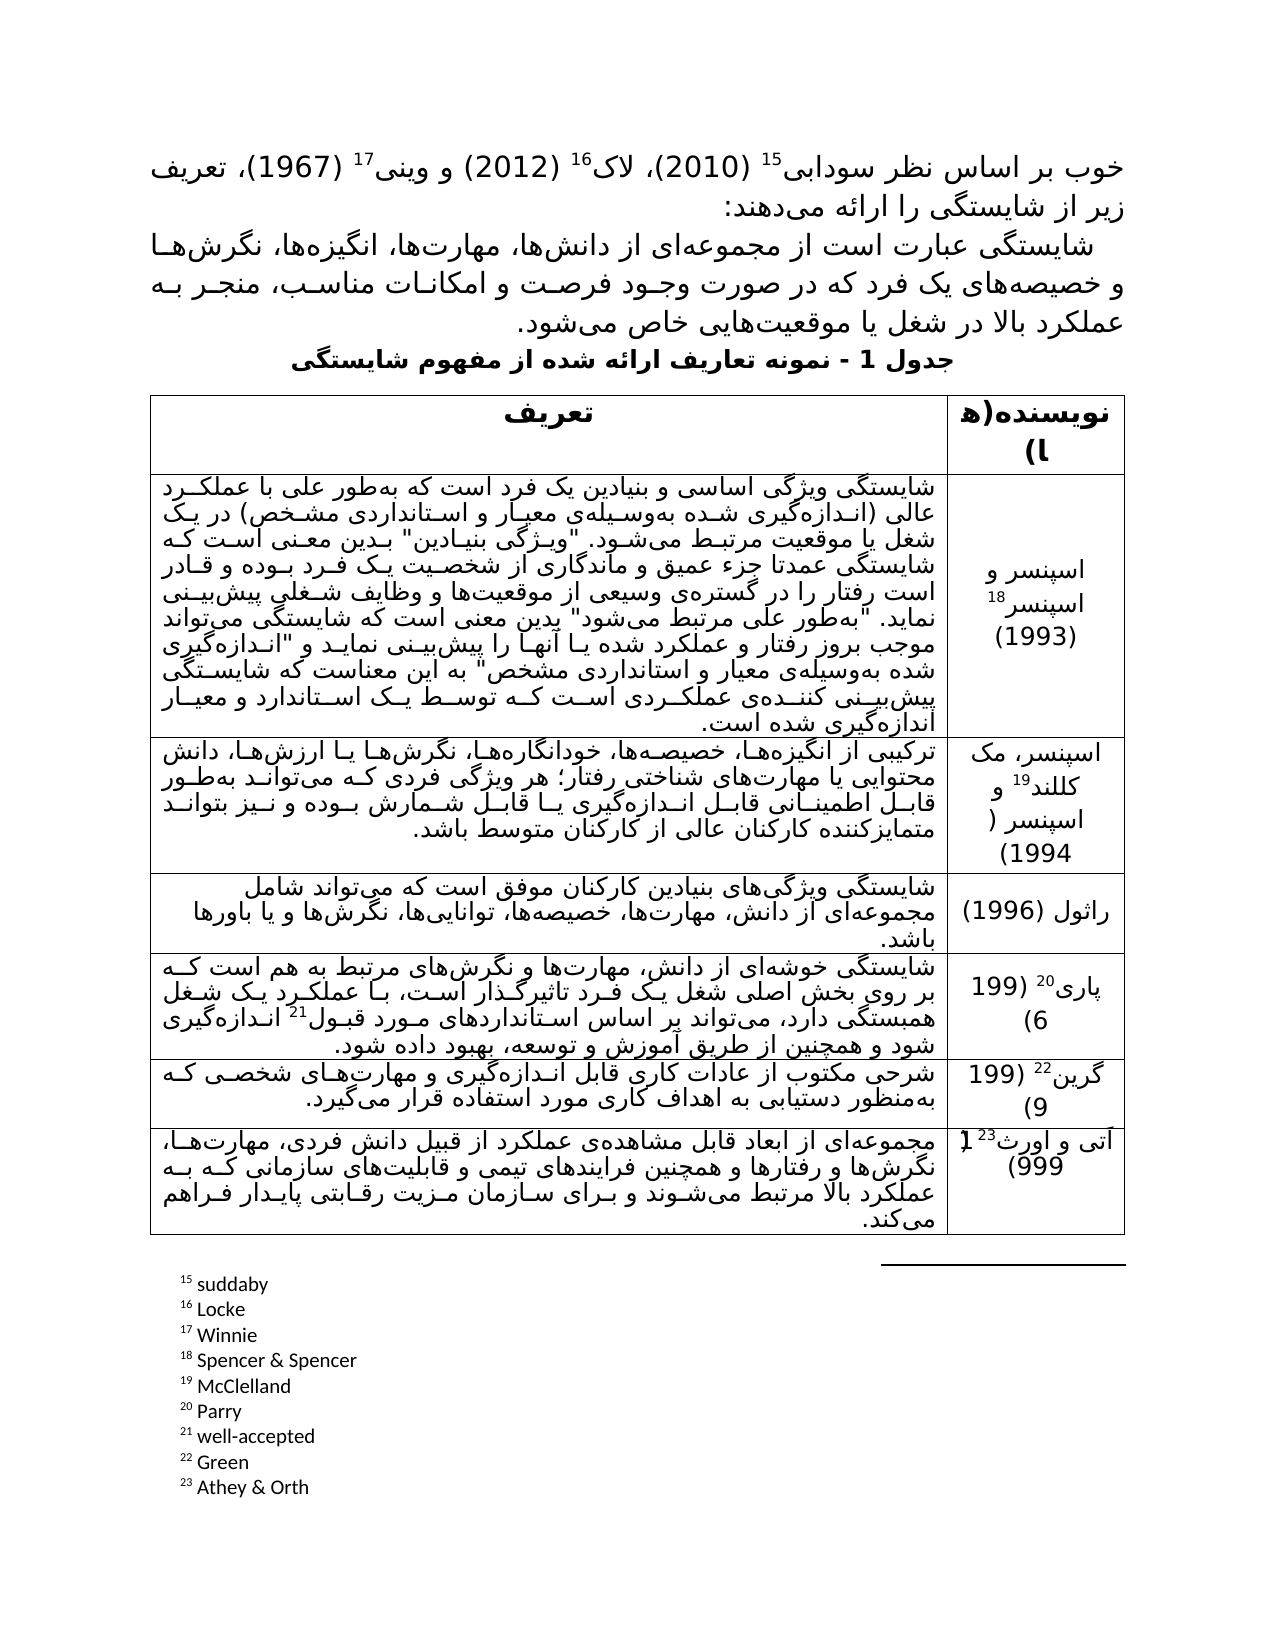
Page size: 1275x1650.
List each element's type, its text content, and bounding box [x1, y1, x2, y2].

table_cell شرحی مکتوب از عادات کاری قابل اندازه‌گیری و مهارت‌های شخصی که به‌منظور دستیابی به اهداف کاری مورد استفاده قرار می‌گیرد. [151, 1060, 947, 1128]
table_cell شایستگی ویژگی‌های بنیادین کارکنان موفق است که می‌تواند شامل مجموعه‌ای از دانش، مهارت‌ها، خصیصه‌ها، توانایی‌ها، نگرش‌ها و یا باورها باشد. [151, 874, 947, 953]
table_cell اسپنسر، مک کللند و اسپنسر (1994) [948, 738, 1124, 873]
table_header نویسنده‌(ها) [948, 396, 1124, 474]
table_cell مجموعه‌ای از ابعاد قابل مشاهده‌ی عملکرد از قبیل دانش فردی، مهارت‌ها، نگرش‌ها و رفتارها و همچنین فرایندهای تیمی و قابلیت‌های سازمانی که به عملکرد بالا مرتبط می‌شوند و برای سازمان مزیت رقابتی پایدار فراهم می‌کند. [151, 1129, 947, 1234]
text شایستگی عبارت است از مجموعه‌ای از دانش‌ها، مهارت‌ها، انگیزه‌ها، نگرش‌ها و خصیصه‌های یک فرد که در صورت وجود فرصت و امکانات مناسب، منجر به عملکرد بالا در شغل یا موقعیت‌هایی خاص می‌شود. [150, 228, 1125, 267]
table_cell راثول (1996) [948, 874, 1124, 953]
table_cell اسپنسر و اسپنسر (1993) [948, 475, 1124, 737]
text مبهم بودن معنای شایستگی به‌عنوان یک مساله‌ی مهم، از سوی بسیاری از محققان مطرح شده است (نوریس، 1991؛ استوف، مارتنز، ون مرینبور و باستینز، 2002؛ ولد و کریستین، 1999؛راثول و لیندهلم، 1999؛ شیپمن،2000؛ لدایست و وینترتون، 2005؛ پیکاراینین، 2014؛ چن و چنگ، 2010). با نگاهی به تعاریف ارائه شده از مفهوم شایستگی در ادبیات پژوهش، مشخص می‌شود که شایستگی به گونه‌های بسیار متفاوتی تعریف شده است و هریک از صاحبنظران بر جنبه‌ای خاص از این مفهوم تاکید کرده‌اند. عارف(1395) در جدول 1 تعدادی از پرکاربردترین تعاریف را ارائه داده است. عارف و مرادی شیرازی(1395) با بهره‌گیری از تعاریف جدول و با تلاش برای رعایت شرایط یک تعریف خوب بر اساس نظر سودابی (2010)، لاک (2012) و وینی (1967)، تعریف زیر از شایستگی را ارائه می‌دهند: [150, 150, 1125, 223]
table_cell اَتی و اورث (1999) [948, 1129, 1124, 1234]
text جدول 1 - نمونه تعاریف ارائه شده از مفهوم شایستگی [150, 345, 1125, 374]
table_cell پاری (1996) [948, 954, 1124, 1059]
table_cell شایستگی خوشه‌ای از دانش، مهارت‌ها و نگرش‌های مرتبط به هم است که بر روی بخش اصلی شغل یک فرد تاثیرگذار است، با عملکرد یک شغل همبستگی دارد، می‌تواند بر اساس استانداردهای مورد قبول اندازه‌گیری شود و همچنین از طریق آموزش و توسعه، بهبود داده شود. [151, 954, 947, 1059]
table_header تعریف [151, 396, 947, 474]
table_cell شایستگی ویژگی اساسی و بنیادین یک فرد است که به‌طور علی با عملکرد عالی (اندازه‌گیری شده به‌وسیله‌ی معیار و استانداردی مشخص) در یک شغل یا موقعیت مرتبط می‌شود. "ویژگی بنیادین" بدین معنی است که شایستگی عمدتا جزء عمیق و ماندگاری از شخصیت یک فرد بوده و قادر است رفتار را در گستره‌ی وسیعی از موقعیت‌ها و وظایف شغلی پیش‌بینی نماید. "به‌طور علی مرتبط می‌شود" بدین معنی است که شایستگی می‌تواند موجب بروز رفتار و عملکرد شده یا آنها را پیش‌بینی نماید و "اندازه‌گیری شده به‌وسیله‌ی معیار و استانداردی مشخص" به این معناست که شایستگی پیش‌بینی کننده‌ی عملکردی است که توسط یک استاندارد و معیار اندازه‌گیری شده است. [151, 475, 947, 737]
table_cell گرین (1999) [948, 1060, 1124, 1128]
text شایستگی عبارت است از مجموعه‌ای از دانش‌ها، مهارت‌ها، انگیزه‌ها، نگرش‌ها و خصیصه‌های یک فرد که در صورت وجود فرصت و امکانات مناسب، منجر به عملکرد بالا در شغل یا موقعیت‌هایی خاص می‌شود. [150, 301, 1125, 340]
table_cell ترکیبی از انگیزه‌ها، خصیصه‌ها، خودانگاره‌ها، نگرش‌ها یا ارزش‌ها، دانش محتوایی یا مهارت‌های شناختی رفتار؛ هر ویژگی فردی که می‌تواند به‌طور قابل اطمینانی قابل اندازه‌گیری یا قابل شمارش بوده و نیز بتواند متمایزکننده کارکنان عالی از کارکنان متوسط باشد. [151, 738, 947, 873]
